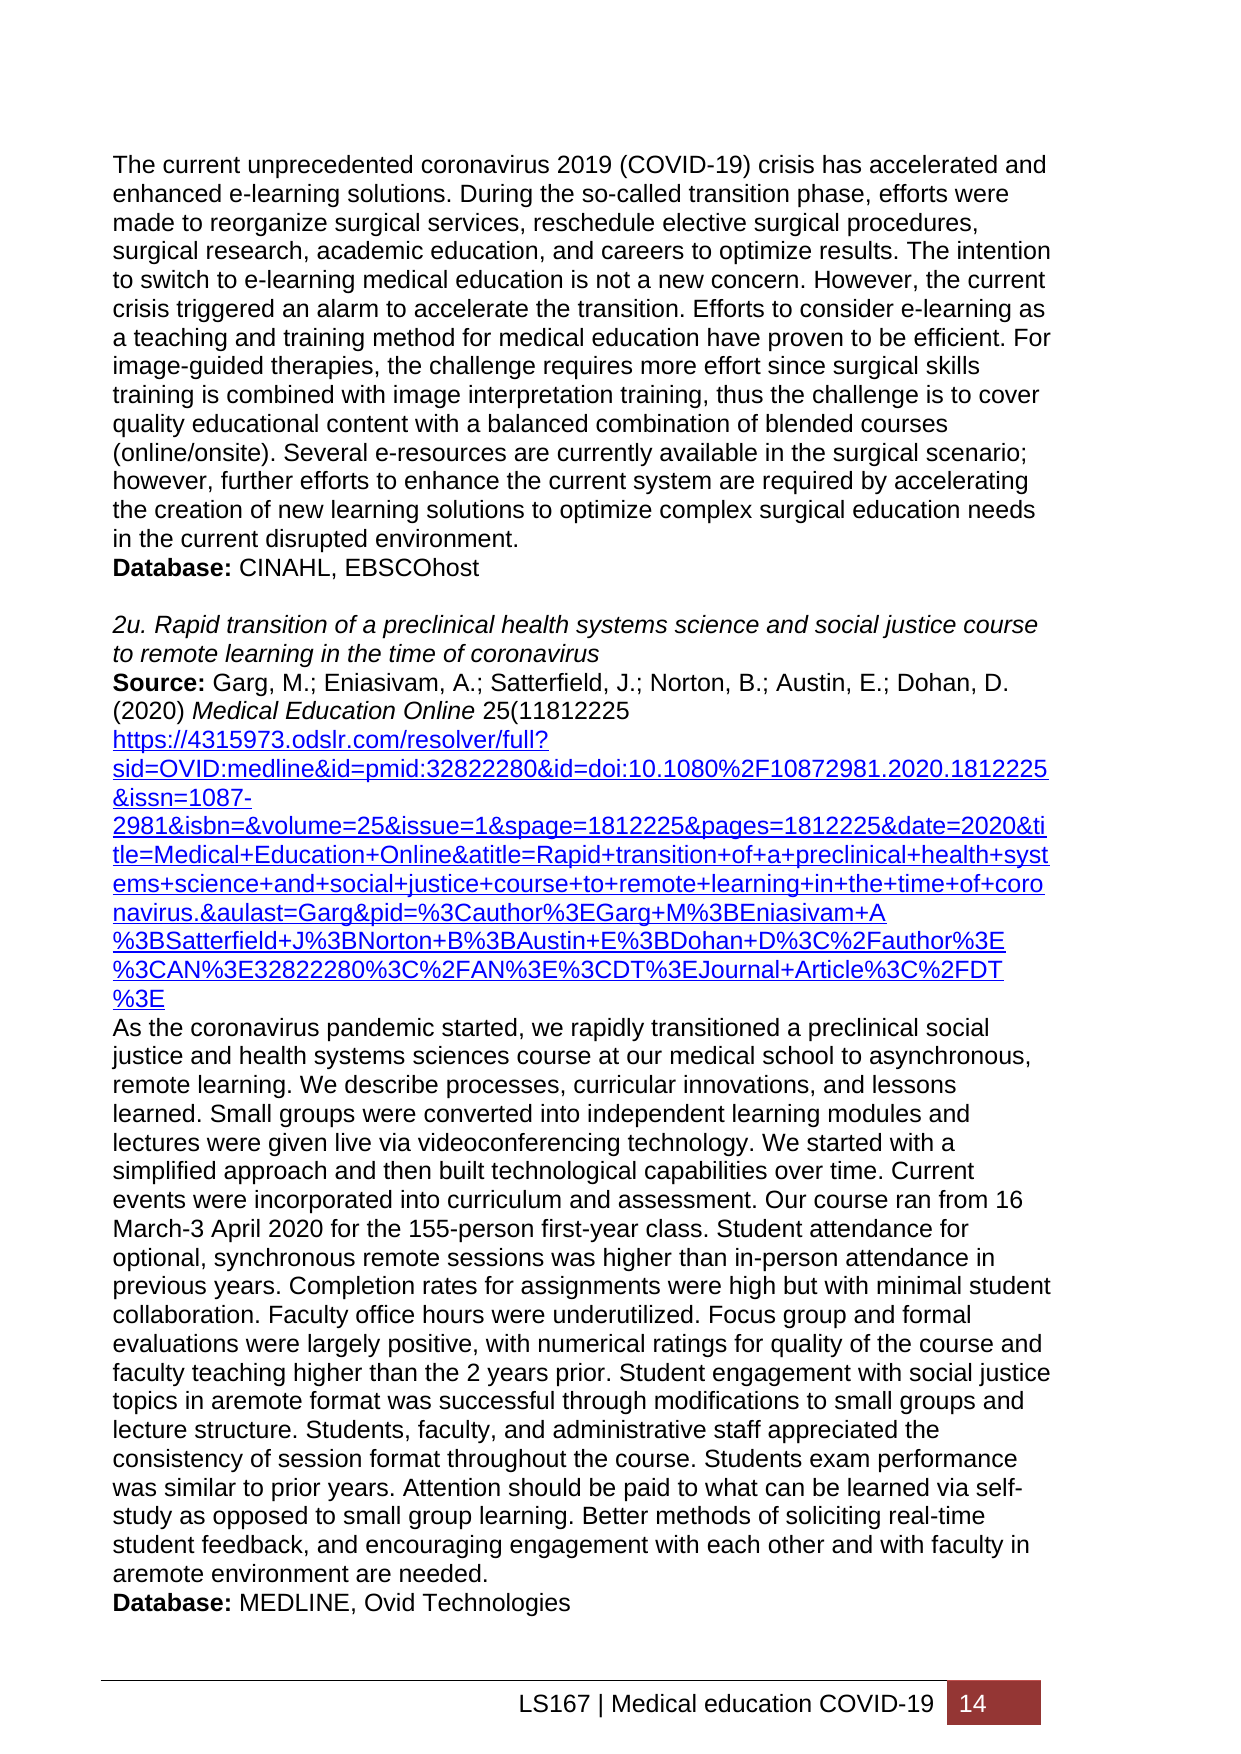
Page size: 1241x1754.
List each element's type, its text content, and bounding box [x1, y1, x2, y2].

text As the coronavirus pandemic started, we rapidly transitioned a preclinical social justice and health systems sciences course at our medical school to asynchronous, remote learning. We describe processes, curricular innovations, and lessons learned. Small groups were converted into independent learning modules and lectures were given live via videoconferencing technology. We started with a simplified approach and then built technological capabilities over time. Current events were incorporated into curriculum and assessment. Our course ran from 16 March-3 April 2020 for the 155-person first-year class. Student attendance for optional, synchronous remote sessions was higher than in-person attendance in previous years. Completion rates for assignments were high but with minimal student collaboration. Faculty office hours were underutilized. Focus group and formal evaluations were largely positive, with numerical ratings for quality of the course and faculty teaching higher than the 2 years prior. Student engagement with social justice topics in aremote format was successful through modifications to small groups and lecture structure. Students, faculty, and administrative staff appreciated the consistency of session format throughout the course. Students exam performance was similar to prior years. Attention should be paid to what can be learned via self-study as opposed to small group learning. Better methods of soliciting real-time student feedback, and encouraging engagement with each other and with faculty in aremote environment are needed. [112, 1012, 1053, 1587]
subtitle 2u. Rapid transition of a preclinical health systems science and social justice course to remote learning in the time of coronavirus [112, 610, 1053, 667]
text The current unprecedented coronavirus 2019 (COVID-19) crisis has accelerated and enhanced e-learning solutions. During the so-called transition phase, efforts were made to reorganize surgical services, reschedule elective surgical procedures, surgical research, academic education, and careers to optimize results. The intention to switch to e-learning medical education is not a new concern. However, the current crisis triggered an alarm to accelerate the transition. Efforts to consider e-learning as a teaching and training method for medical education have proven to be efficient. For image-guided therapies, the challenge requires more effort since surgical skills training is combined with image interpretation training, thus the challenge is to cover quality educational content with a balanced combination of blended courses (online/onsite). Several e-resources are currently available in the surgical scenario; however, further efforts to enhance the current system are required by accelerating the creation of new learning solutions to optimize complex surgical education needs in the current disrupted environment. [112, 150, 1053, 552]
text Source: Garg, M.; Eniasivam, A.; Satterfield, J.; Norton, B.; Austin, E.; Dohan, D. (2020) Medical Education Online 25(11812225 [112, 667, 1053, 725]
text Database: CINAHL, EBSCOhost [112, 552, 1053, 581]
text https://4315973.odslr.com/resolver/full?sid=OVID:medline&id=pmid:32822280&id=doi:10.1080%2F10872981.2020.1812225&issn=1087-2981&isbn=&volume=25&issue=1&spage=1812225&pages=1812225&date=2020&title=Medical+Education+Online&atitle=Rapid+transition+of+a+preclinical+health+systems+science+and+social+justice+course+to+remote+learning+in+the+time+of+coronavirus.&aulast=Garg&pid=%3Cauthor%3EGarg+M%3BEniasivam+A%3BSatterfield+J%3BNorton+B%3BAustin+E%3BDohan+D%3C%2Fauthor%3E%3CAN%3E32822280%3C%2FAN%3E%3CDT%3EJournal+Article%3C%2FDT%3E [112, 725, 1053, 1012]
text Database: MEDLINE, Ovid Technologies [112, 1587, 1053, 1616]
